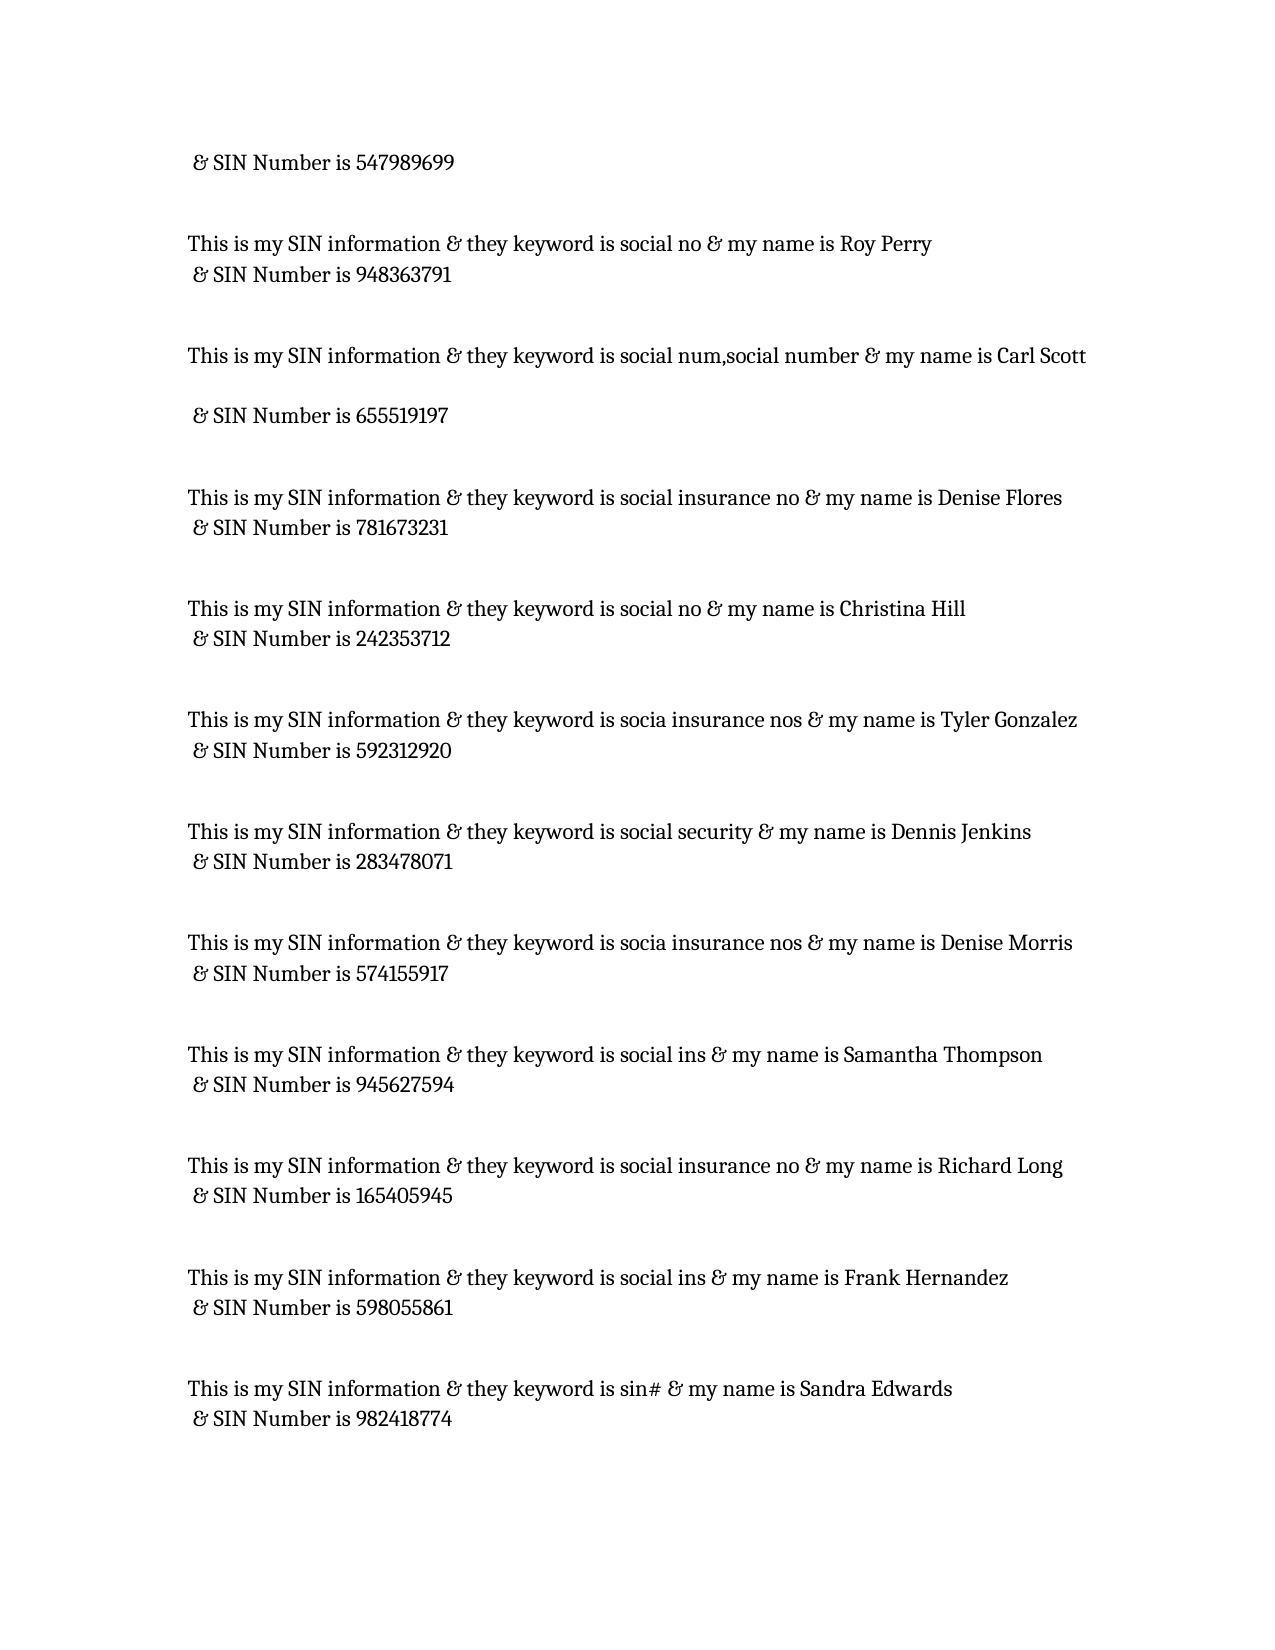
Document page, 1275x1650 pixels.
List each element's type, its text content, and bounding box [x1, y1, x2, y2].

text This is my SIN information & they keyword is social insurance no & my name is Denise Flores & SIN Number is 781673231 [187, 484, 1087, 571]
text This is my SIN information & they keyword is social num,social number & my name is Carl Scott & SIN Number is 655519197 [187, 343, 1087, 460]
text This is my SIN information & they keyword is social insurance no & my name is Richard Long & SIN Number is 165405945 [187, 1153, 1087, 1240]
text This is my SIN information & they keyword is social ins & my name is Frank Hernandez & SIN Number is 598055861 [187, 1264, 1087, 1351]
text This is my SIN information & they keyword is social ins & my name is Samantha Thompson & SIN Number is 945627594 [187, 1042, 1087, 1128]
text This is my SIN information & they keyword is socia insurance nos & my name is Tyler Gonzalez & SIN Number is 592312920 [187, 707, 1087, 794]
text This is my SIN information & they keyword is sin# & my name is Sandra Edwards & SIN Number is 982418774 [187, 1376, 1087, 1463]
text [187, 150, 1087, 207]
text This is my SIN information & they keyword is socia insurance nos & my name is Denise Morris & SIN Number is 574155917 [187, 930, 1087, 1017]
text This is my SIN information & they keyword is social security & my name is Dennis Jenkins & SIN Number is 283478071 [187, 819, 1087, 906]
text This is my SIN information & they keyword is social no & my name is Roy Perry & SIN Number is 948363791 [187, 231, 1087, 318]
text This is my SIN information & they keyword is social no & my name is Christina Hill & SIN Number is 242353712 [187, 596, 1087, 683]
